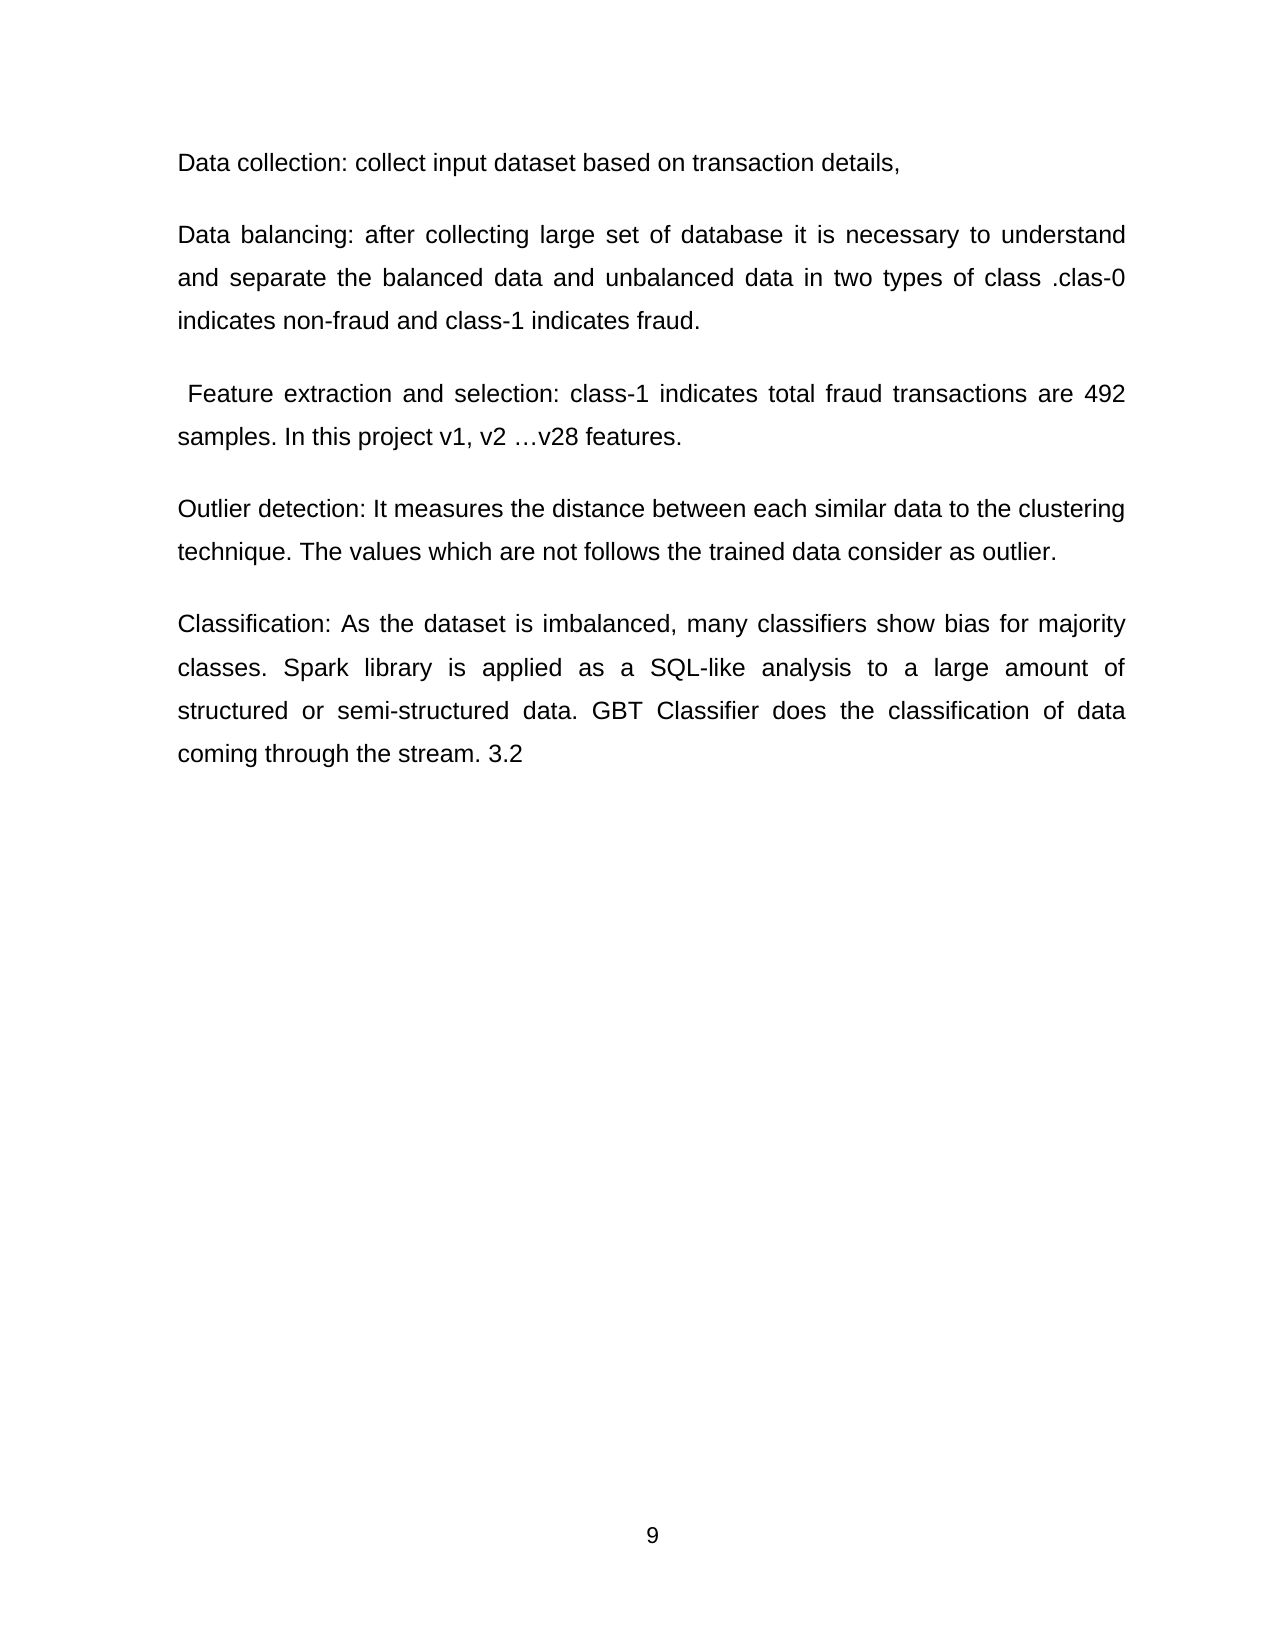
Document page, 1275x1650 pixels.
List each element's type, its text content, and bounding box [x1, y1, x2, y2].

text Outlier detection: It measures the distance between each similar data to the clustering technique. The values which are not follows the trained data consider as outlier. [177, 494, 1127, 566]
text Data collection: collect input dataset based on transaction details, [177, 148, 1127, 176]
text Classification: As the dataset is imbalanced, many classifiers show bias for majority classes. Spark library is applied as a SQL-like analysis to a large amount of structured or semi-structured data. GBT Classifier does the classification of data coming through the stream. 3.2 [177, 609, 1127, 767]
text Data balancing: after collecting large set of database it is necessary to understand and separate the balanced data and unbalanced data in two types of class .clas-0 indicates non-fraud and class-1 indicates fraud. [177, 220, 1127, 335]
text Feature extraction and selection: class-1 indicates total fraud transactions are 492 samples. In this project v1, v2 …v28 features. [177, 378, 1127, 450]
